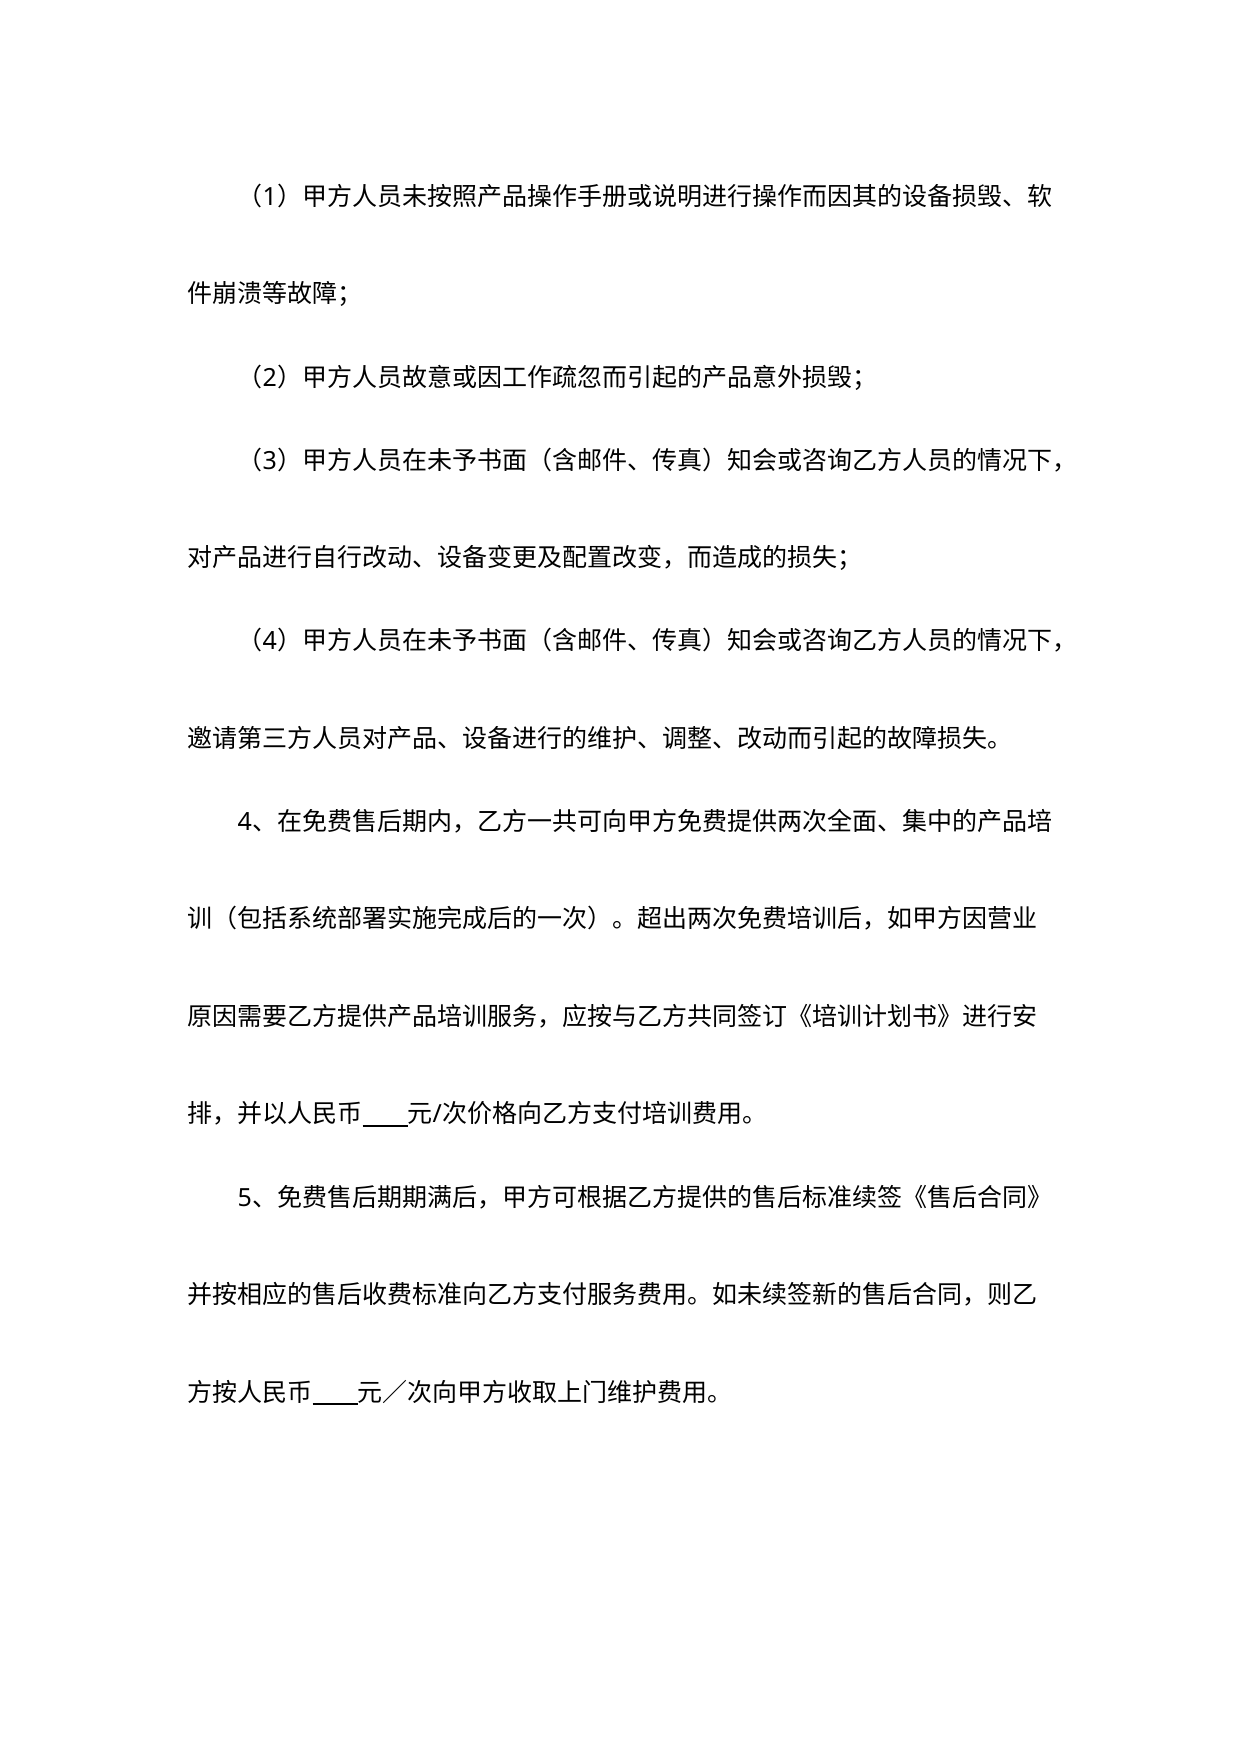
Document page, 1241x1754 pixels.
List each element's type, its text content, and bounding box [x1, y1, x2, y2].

text （2）甲方人员故意或因工作疏忽而引起的产品意外损毁； [187, 343, 1053, 408]
text （3）甲方人员在未予书面（含邮件、传真）知会或咨询乙方人员的情况下，对产品进行自行改动、设备变更及配置改变，而造成的损失； [187, 426, 1053, 588]
text 5、免费售后期期满后，甲方可根据乙方提供的售后标准续签《售后合同》并按相应的售后收费标准向乙方支付服务费用。如未续签新的售后合同，则乙方按人民币 元／次向甲方收取上门维护费用。 [187, 1163, 1053, 1423]
text （4）甲方人员在未予书面（含邮件、传真）知会或咨询乙方人员的情况下，邀请第三方人员对产品、设备进行的维护、调整、改动而引起的故障损失。 [187, 606, 1053, 769]
text （1）甲方人员未按照产品操作手册或说明进行操作而因其的设备损毁、软件崩溃等故障； [187, 162, 1053, 324]
text 4、在免费售后期内，乙方一共可向甲方免费提供两次全面、集中的产品培训（包括系统部署实施完成后的一次）。超出两次免费培训后，如甲方因营业原因需要乙方提供产品培训服务，应按与乙方共同签订《培训计划书》进行安排，并以人民币 元/次价格向乙方支付培训费用。 [187, 787, 1053, 1144]
